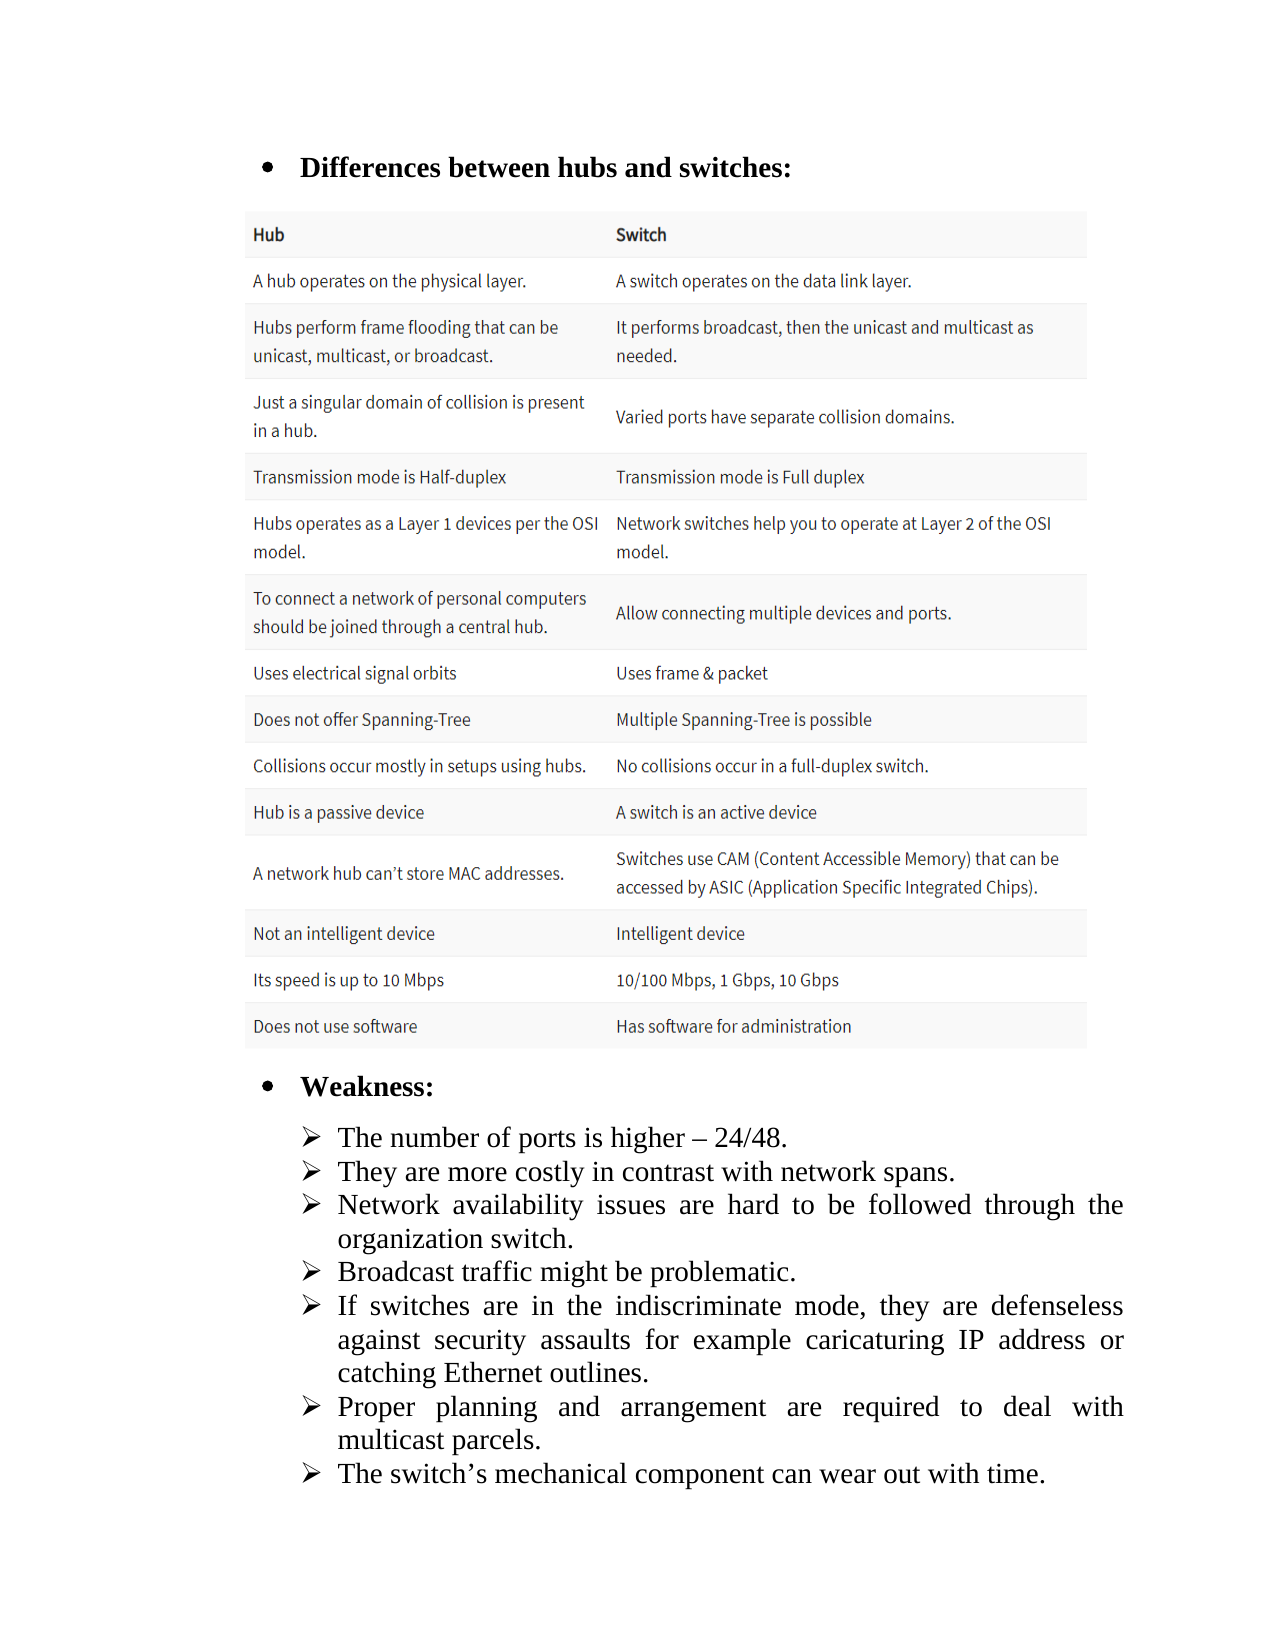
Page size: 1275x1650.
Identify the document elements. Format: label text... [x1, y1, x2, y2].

list Broadcast traffic might be problematic. [300, 1254, 1125, 1288]
list Weakness: [262, 1069, 1125, 1102]
list Network availability issues are hard to be followed through the organization switch. [300, 1187, 1125, 1254]
list They are more costly in contrast with network spans. [300, 1154, 1125, 1187]
list The switch’s mechanical component can wear out with time. [300, 1456, 1125, 1490]
list Proper planning and arrangement are required to deal with multicast parcels. [300, 1389, 1125, 1456]
list The number of ports is higher – 24/48. [300, 1120, 1125, 1154]
list Differences between hubs and switches: [262, 150, 1125, 184]
list If switches are in the indiscriminate mode, they are defenseless against security assaults for example caricaturing IP address or catching Ethernet outlines. [300, 1288, 1125, 1389]
picture [237, 203, 1098, 1058]
